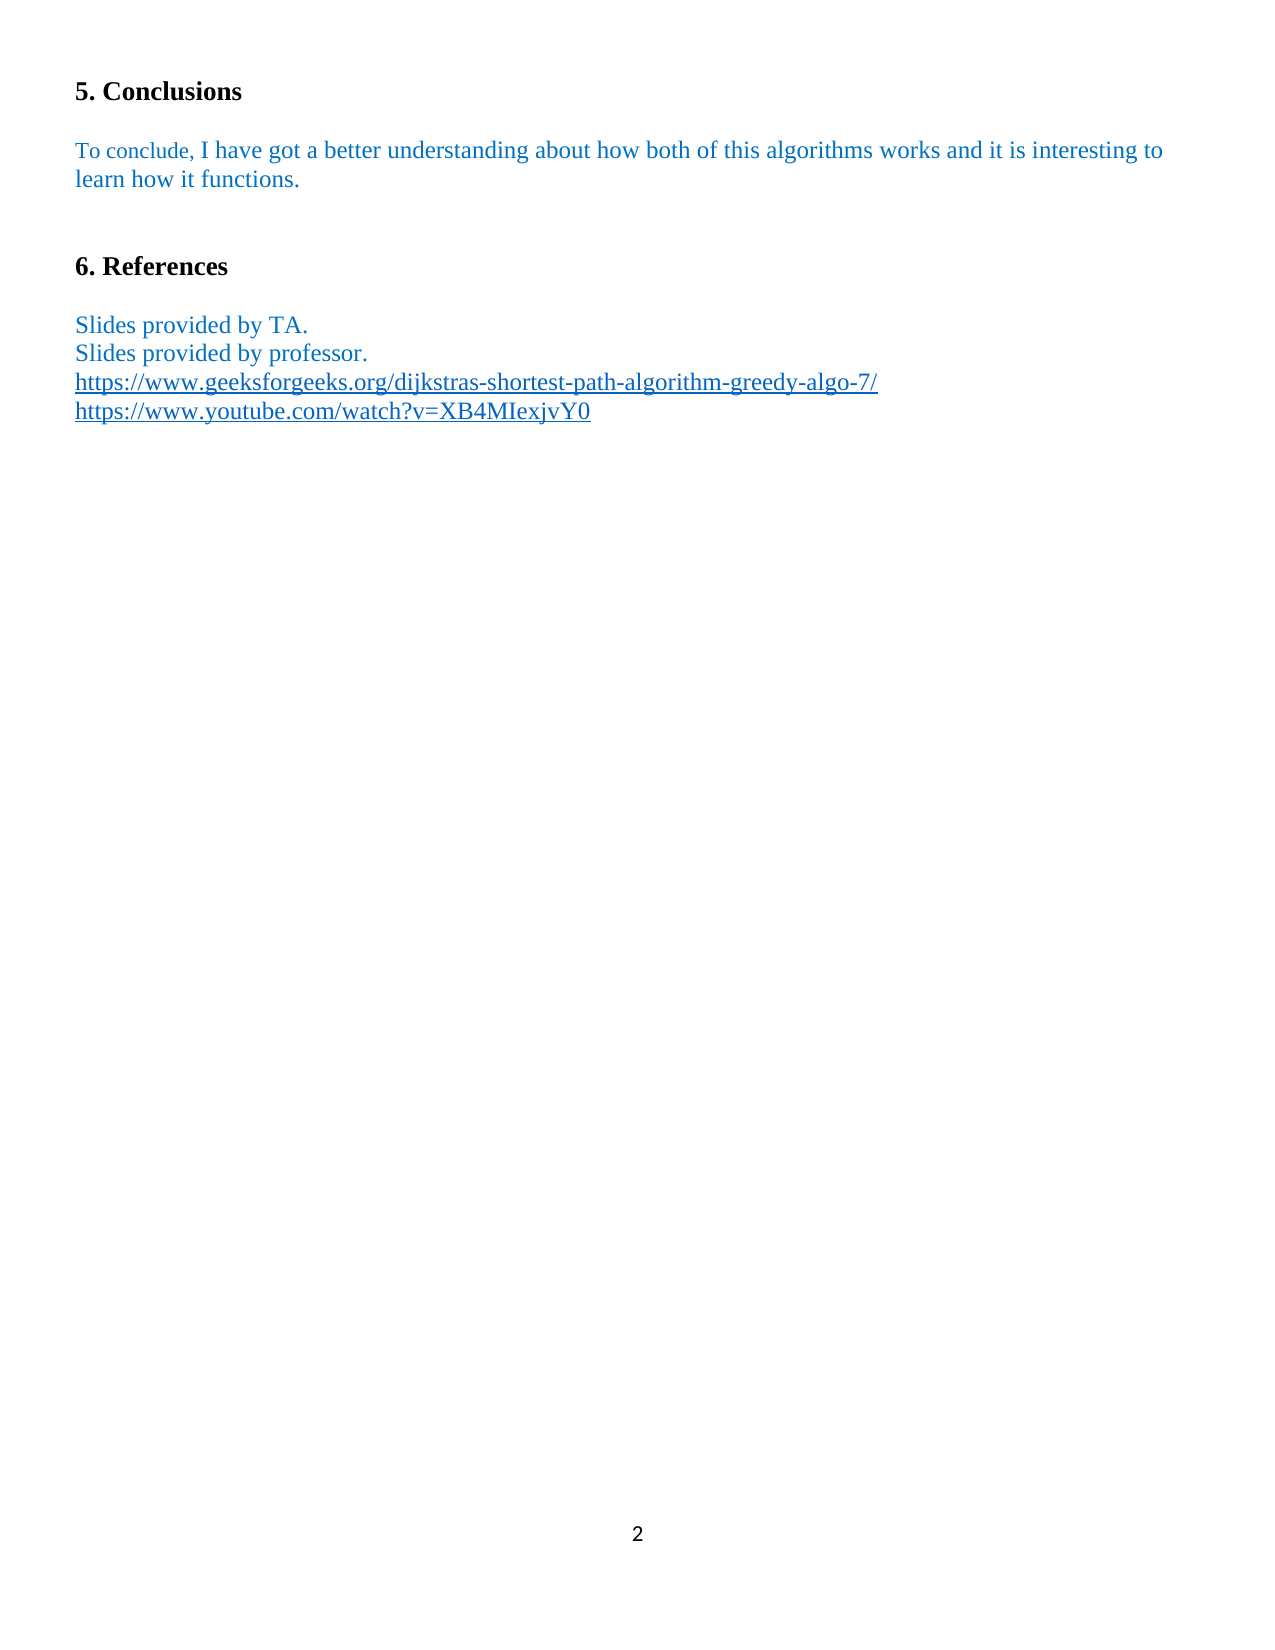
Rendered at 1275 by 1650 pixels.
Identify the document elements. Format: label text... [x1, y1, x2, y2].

text https://www.geeksforgeeks.org/dijkstras-shortest-path-algorithm-greedy-algo-7/ [75, 367, 1200, 396]
text Slides provided by professor. [75, 338, 1200, 367]
text 5. Conclusions [75, 75, 1200, 106]
text 6. References [75, 250, 1200, 281]
text To conclude, I have got a better understanding about how both of this algorithms works and it is interesting to learn how it functions. [75, 135, 1200, 192]
text Slides provided by TA. [75, 310, 1200, 338]
text https://www.youtube.com/watch?v=XB4MIexjvY0 [75, 396, 1200, 425]
